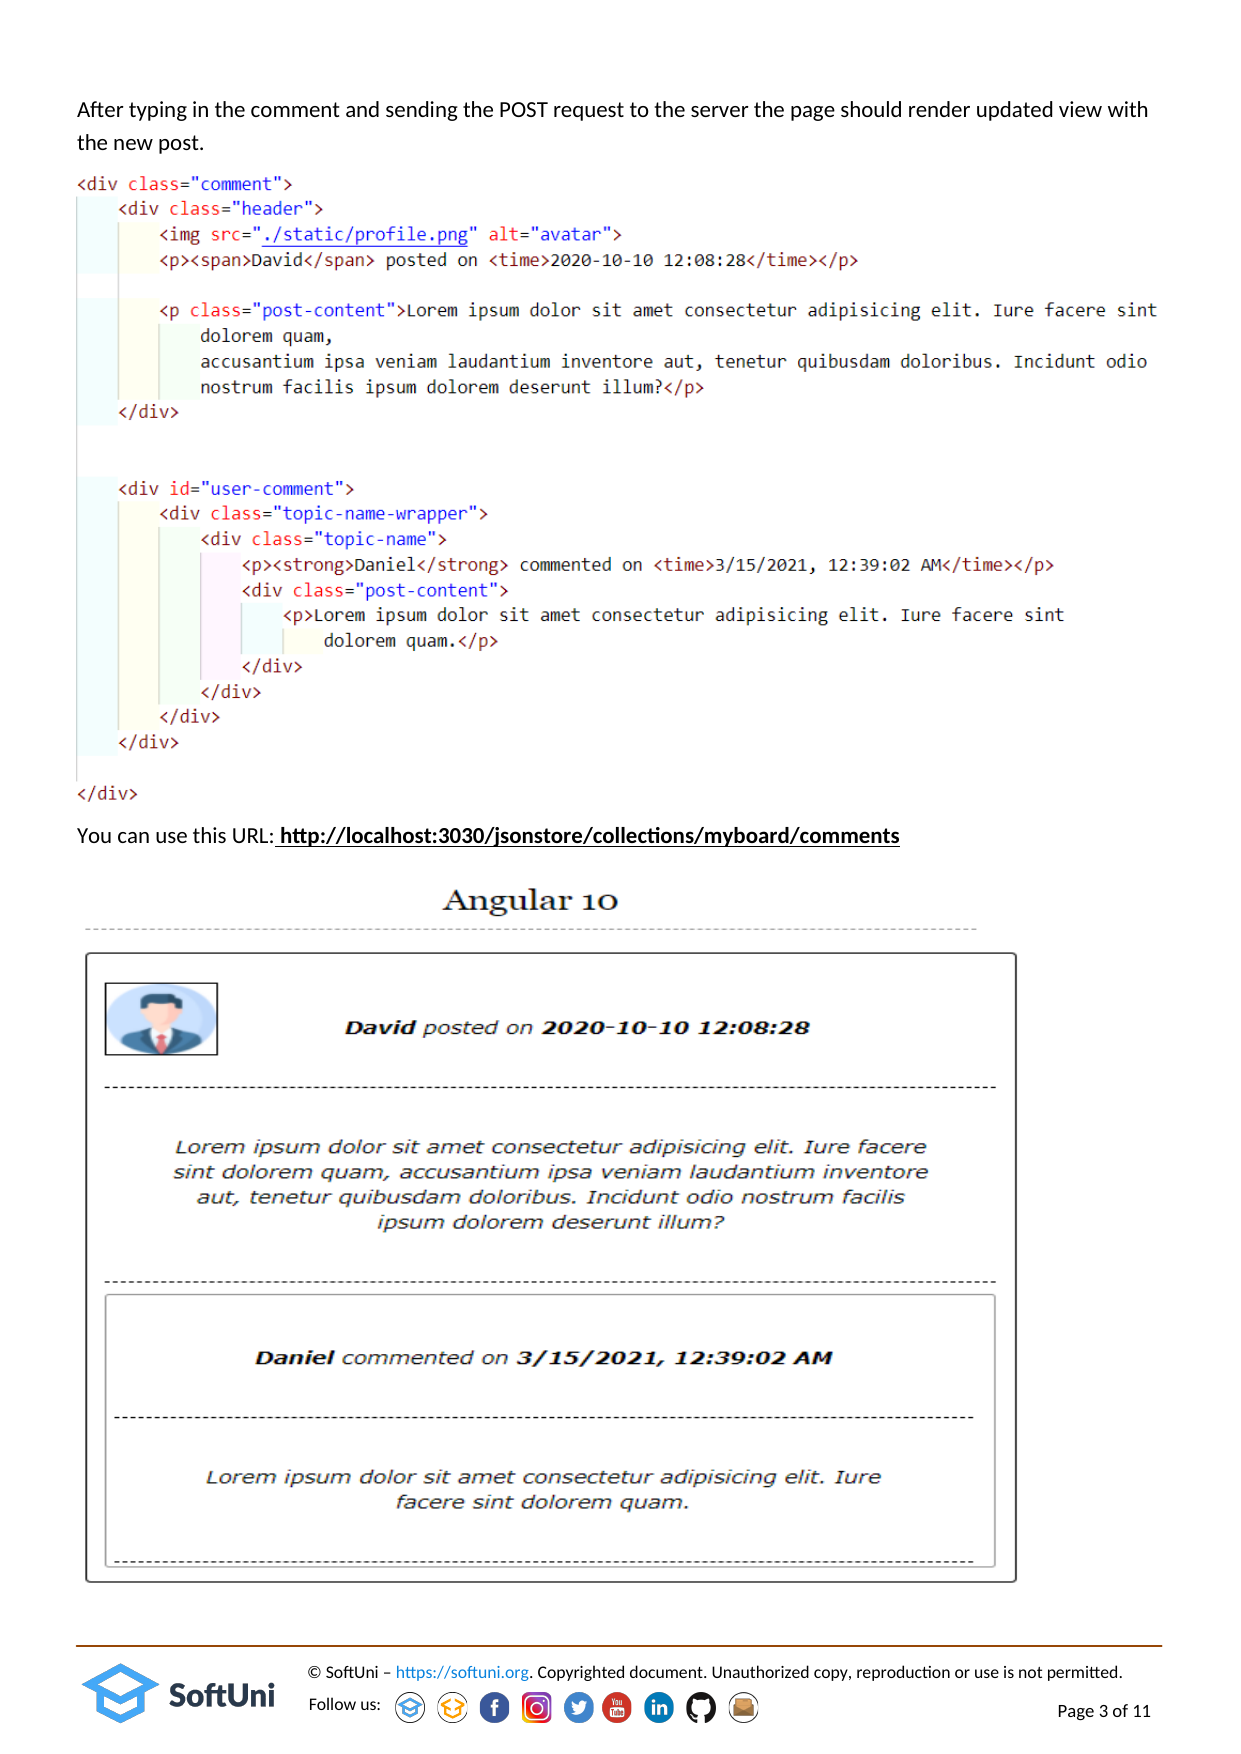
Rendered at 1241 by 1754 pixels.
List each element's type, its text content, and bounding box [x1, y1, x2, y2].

picture [665, 1692, 674, 1701]
picture [644, 1714, 653, 1723]
picture [522, 1692, 552, 1723]
picture [602, 1692, 632, 1723]
text You can use this URL: http://localhost:3030/jsonstore/collections/myboard/comments [77, 822, 1163, 849]
picture [564, 1692, 594, 1723]
picture [658, 1705, 667, 1714]
picture [76, 866, 1030, 1584]
picture [479, 1692, 510, 1723]
picture [75, 1658, 281, 1729]
picture [644, 1692, 653, 1701]
picture [395, 1692, 425, 1723]
picture [437, 1692, 468, 1723]
text After typing in the comment and sending the POST request to the server the page should render updated view with the new post. [77, 95, 1163, 156]
picture [665, 1714, 674, 1723]
picture [728, 1692, 759, 1723]
picture [686, 1692, 716, 1723]
picture [76, 172, 1164, 805]
